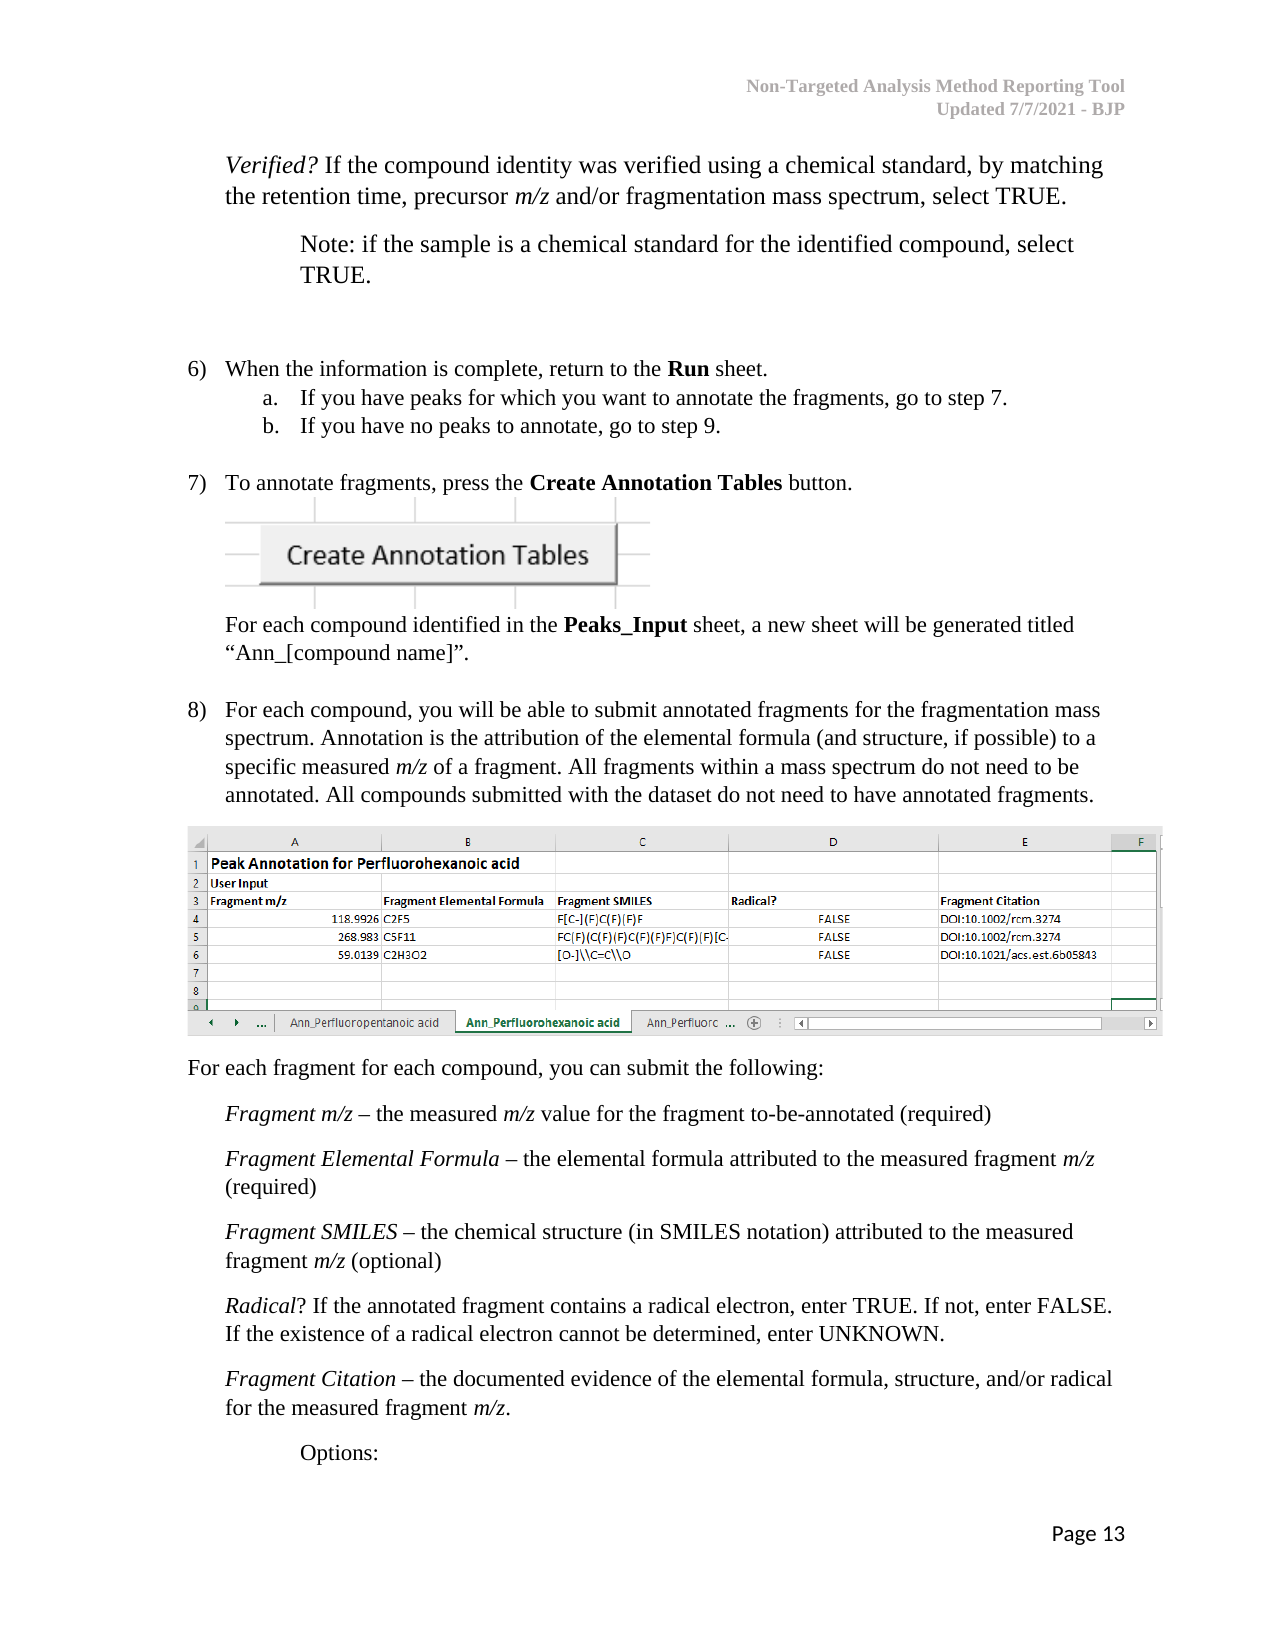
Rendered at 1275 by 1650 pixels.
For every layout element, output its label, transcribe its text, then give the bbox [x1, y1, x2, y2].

text Note: if the sample is a chemical standard for the identified compound, select TRUE. [300, 229, 1125, 288]
list For each compound, you will be able to submit annotated fragments for the fragmentation mass spectrum. Annotation is the attribution of the elemental formula (and structure, if possible) to a specific measured m/z of a fragment. All fragments within a mass spectrum do not need to be annotated. All compounds submitted with the dataset do not need to have annotated fragments. [187, 696, 1125, 808]
list If you have peaks for which you want to annotate the fragments, go to step 7. [262, 384, 1125, 410]
list When the information is complete, return to the Run sheet. [187, 355, 1125, 382]
text Fragment Elemental Formula – the elemental formula attributed to the measured fragment m/z (required) [225, 1145, 1125, 1199]
text Radical? If the annotated fragment contains a radical electron, enter TRUE. If not, enter FALSE. If the existence of a radical electron cannot be determined, enter UNKNOWN. [225, 1292, 1125, 1347]
text Fragment SMILES – the chemical structure (in SMILES notation) attributed to the measured fragment m/z (optional) [225, 1218, 1125, 1273]
text Verified? If the compound identity was verified using a chemical standard, by matching the retention time, precursor m/z and/or fragmentation mass spectrum, select TRUE. [225, 150, 1125, 210]
picture [187, 826, 1163, 1036]
picture [225, 497, 650, 609]
text Fragment Citation – the documented evidence of the elemental formula, structure, and/or radical for the measured fragment m/z. [225, 1365, 1125, 1420]
text Options: [225, 1439, 1125, 1465]
list For each compound identified in the Peaks_Input sheet, a new sheet will be generated titled “Ann_[compound name]”. [225, 611, 1125, 665]
text For each fragment for each compound, you can submit the following: [187, 1054, 1125, 1081]
text Fragment m/z – the measured m/z value for the fragment to-be-annotated (required) [150, 1099, 1125, 1126]
list If you have no peaks to annotate, go to step 9. [262, 412, 1125, 438]
